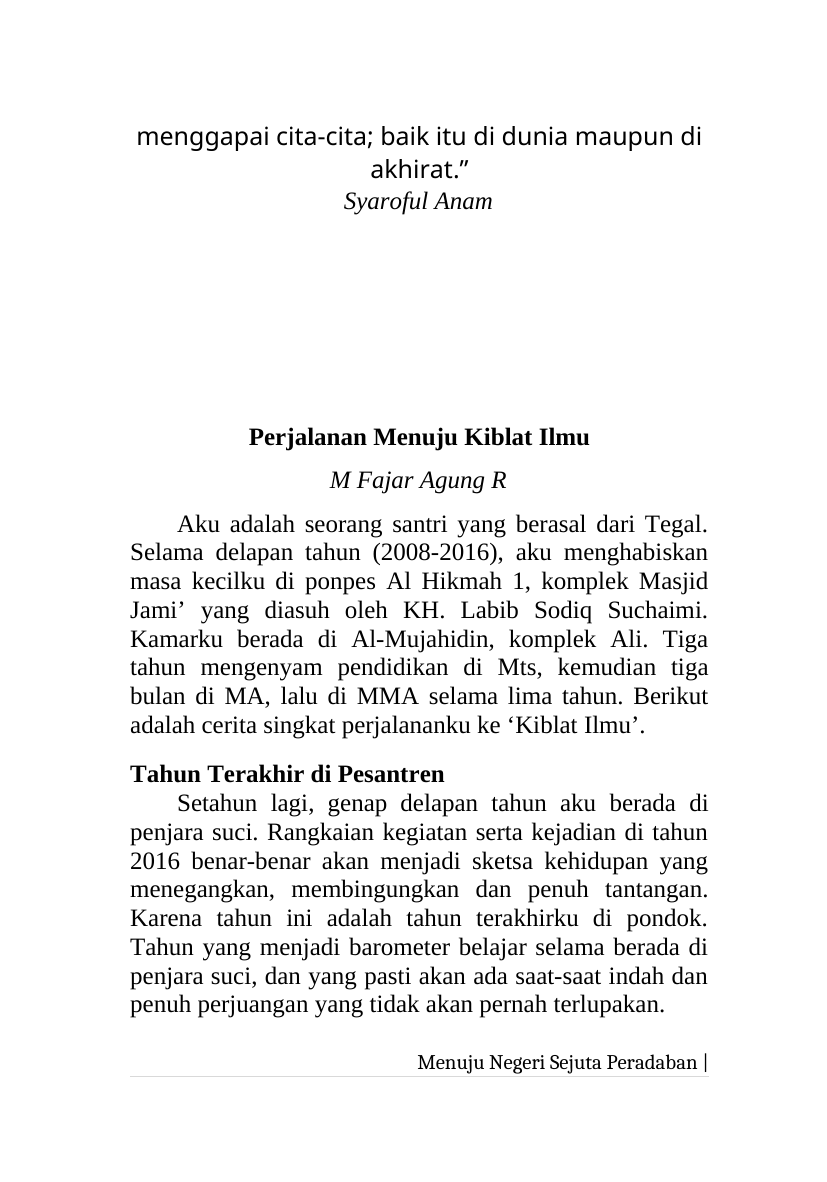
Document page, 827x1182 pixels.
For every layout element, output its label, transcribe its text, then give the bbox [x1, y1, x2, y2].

text Tahun Terakhir di Pesantren [130, 759, 709, 788]
list Setahun lagi, genap delapan tahun aku berada di penjara suci. Rangkaian kegiatan serta kejadian di tahun 2016 benar-benar akan menjadi sketsa kehidupan yang menegangkan, membingungkan dan penuh tantangan. Karena tahun ini adalah tahun terakhirku di pondok. Tahun yang menjadi barometer belajar selama berada di penjara suci, dan yang pasti akan ada saat-saat indah dan penuh perjuangan yang tidak akan pernah terlupakan. [130, 788, 709, 1018]
text Perjalanan Menuju Kiblat Ilmu [130, 422, 709, 451]
text M Fajar Agung R [130, 466, 709, 494]
text Syaroful Anam [130, 186, 709, 215]
list Aku adalah seorang santri yang berasal dari Tegal. Selama delapan tahun (2008-2016), aku menghabiskan masa kecilku di ponpes Al Hikmah 1, komplek Masjid Jami’ yang diasuh oleh KH. Labib Sodiq Suchaimi. Kamarku berada di Al-Mujahidin, komplek Ali. Tiga tahun mengenyam pendidikan di Mts, kemudian tiga bulan di MA, lalu di MMA selama lima tahun. Berikut adalah cerita singkat perjalananku ke ‘Kiblat Ilmu’. [130, 509, 709, 739]
